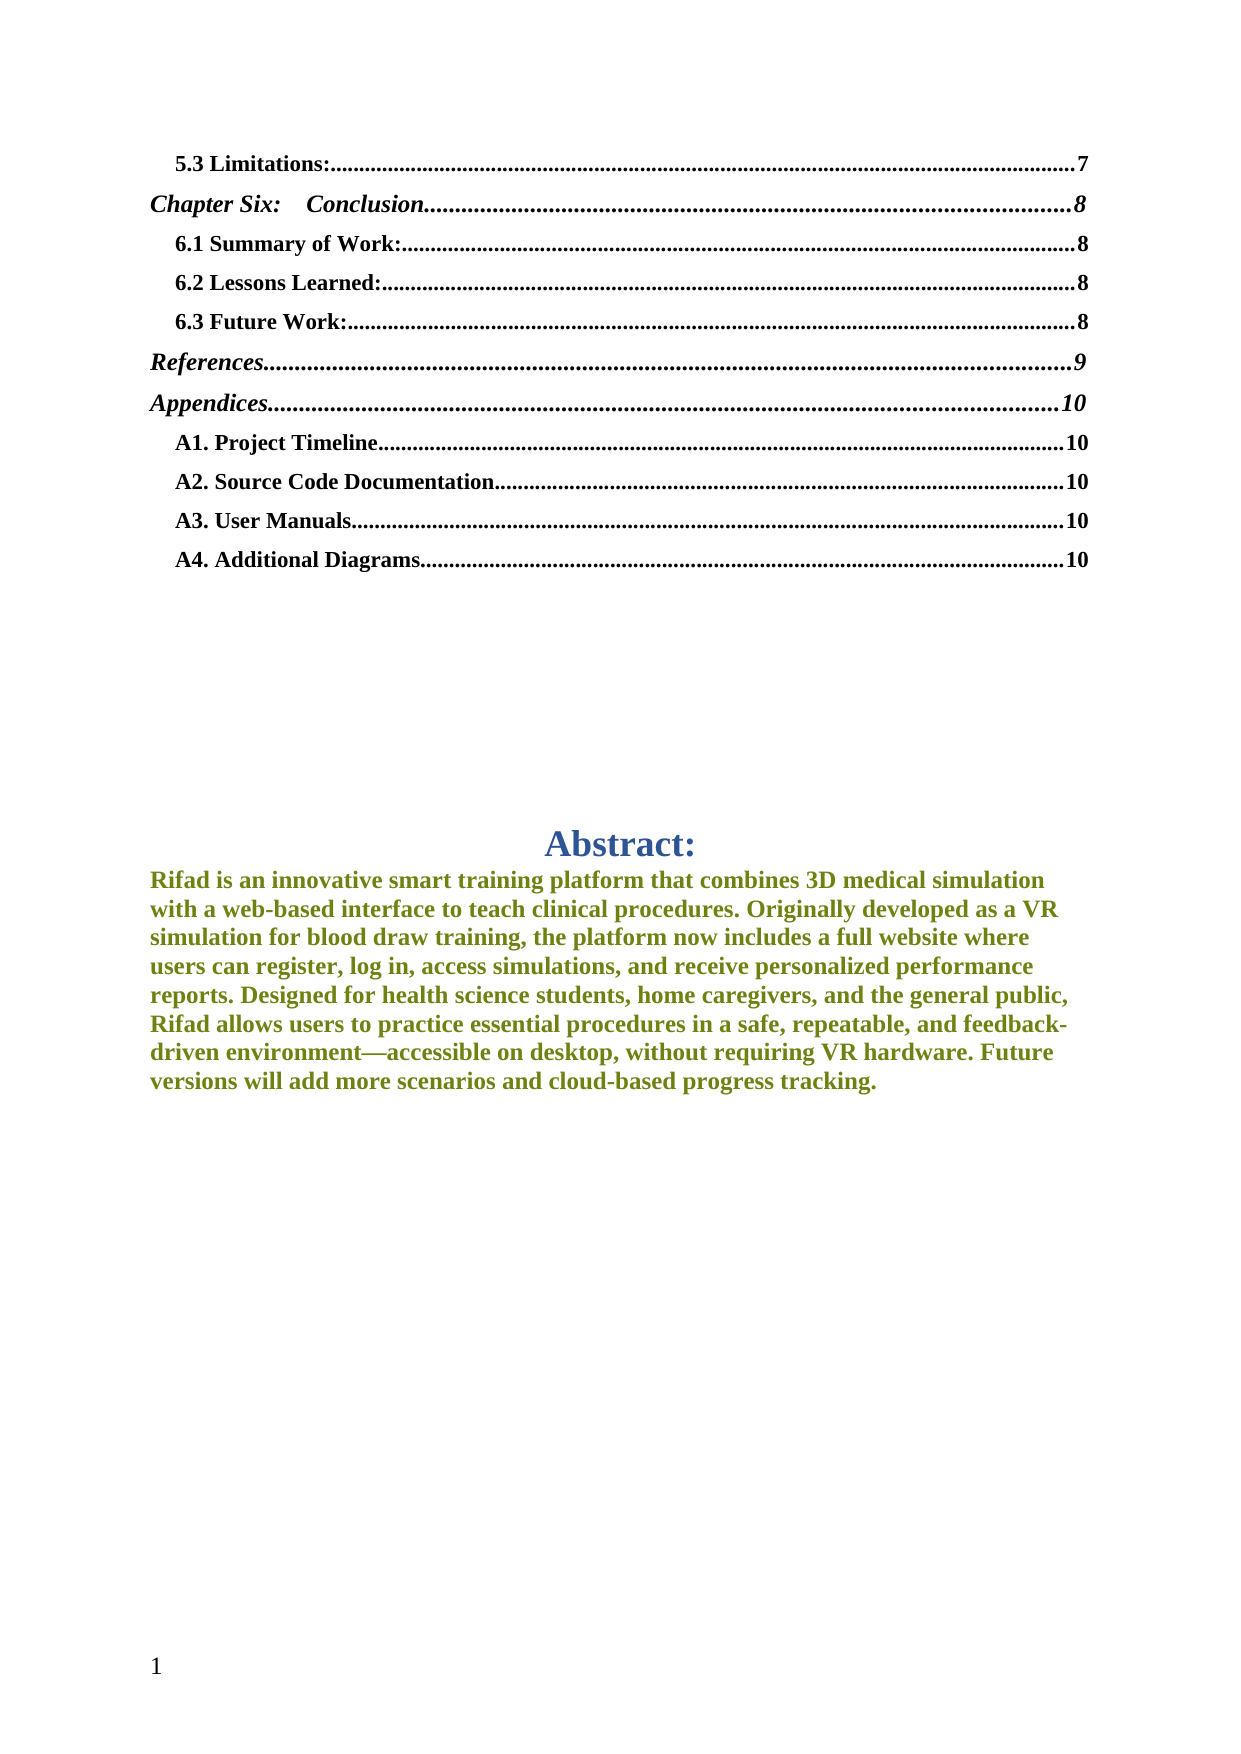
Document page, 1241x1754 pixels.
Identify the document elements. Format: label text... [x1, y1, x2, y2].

subtitle Abstract: [150, 822, 1090, 865]
text Rifad is an innovative smart training platform that combines 3D medical simulation with a web-based interface to teach clinical procedures. Originally developed as a VR simulation for blood draw training, the platform now includes a full website where users can register, log in, access simulations, and receive personalized performance reports. Designed for health science students, home caregivers, and the general public, Rifad allows users to practice essential procedures in a safe, repeatable, and feedback-driven environment—accessible on desktop, without requiring VR hardware. Future versions will add more scenarios and cloud-based progress tracking. [150, 865, 1090, 1095]
